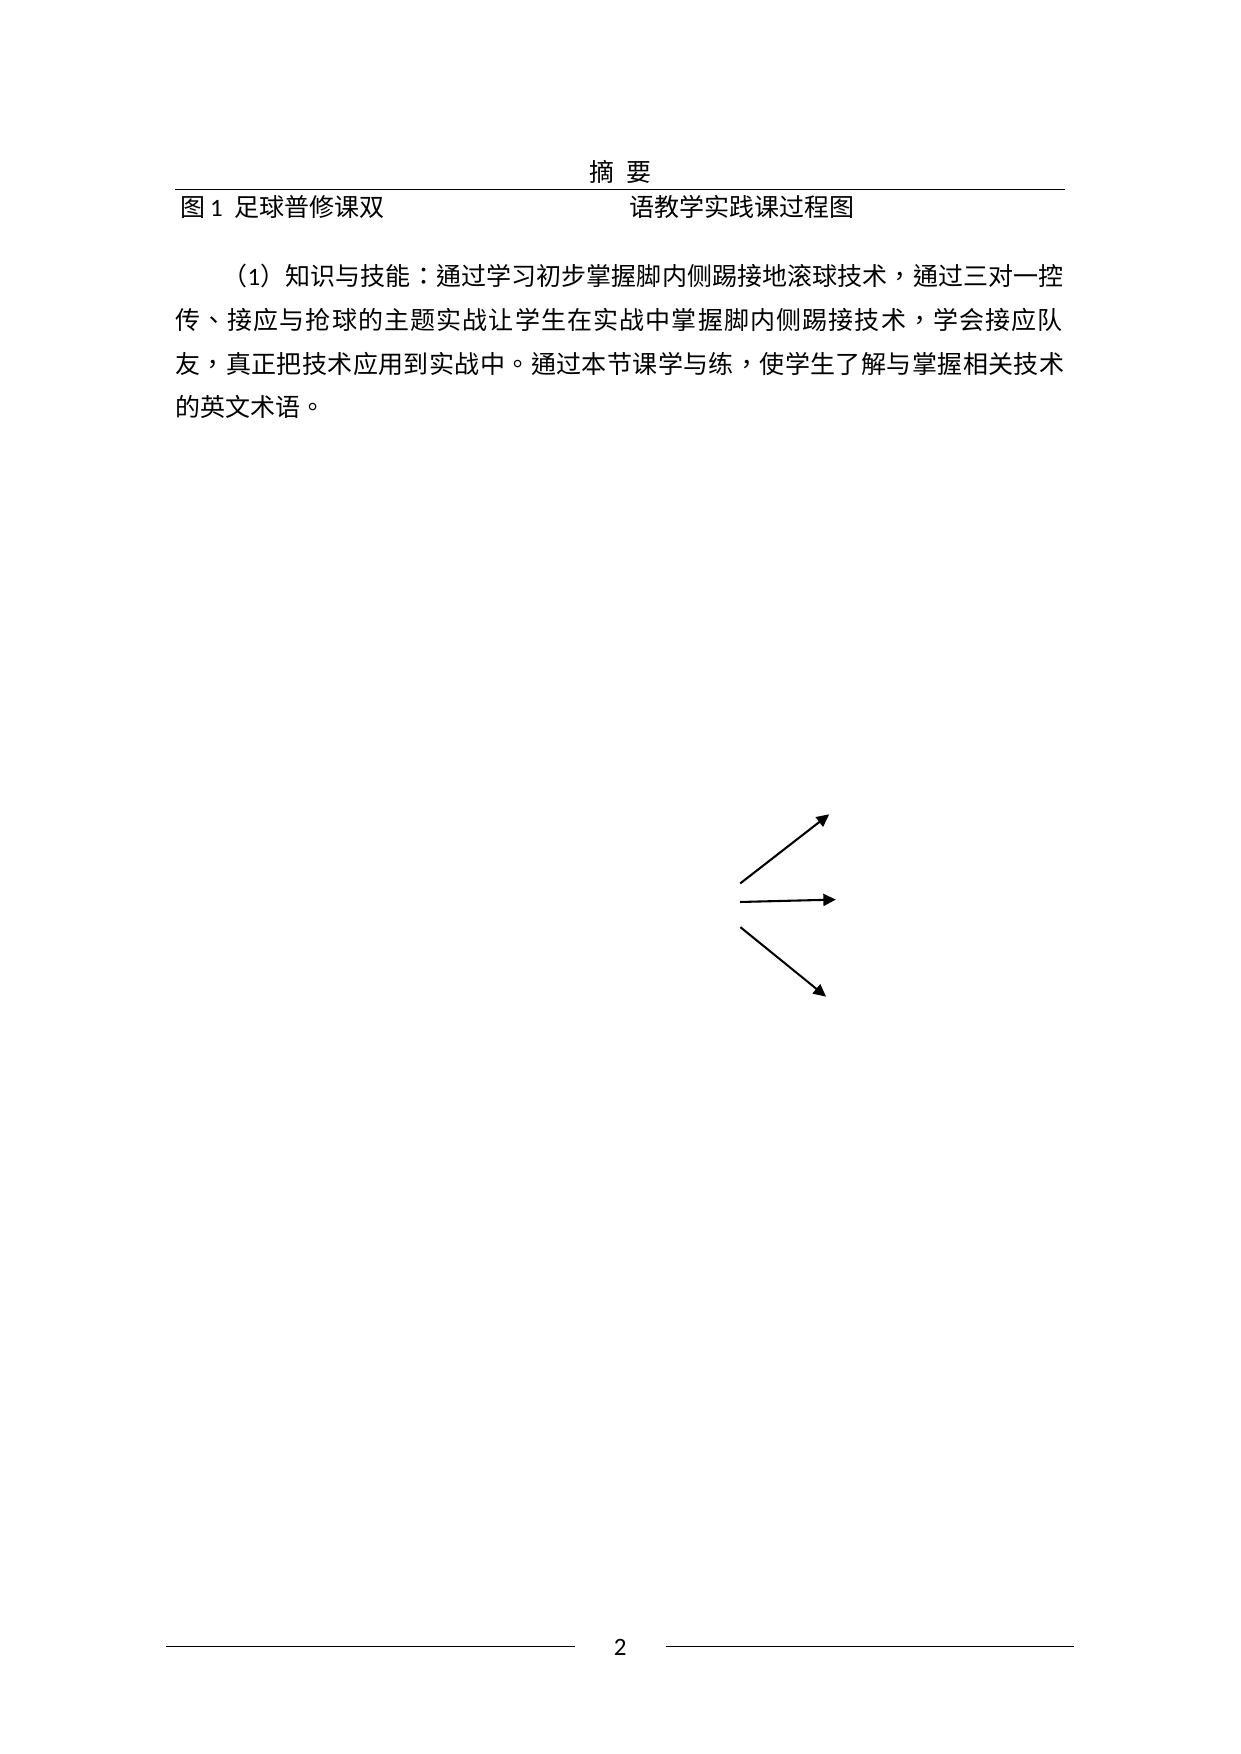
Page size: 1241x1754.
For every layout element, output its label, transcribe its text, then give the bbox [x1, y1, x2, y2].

text 图1 足球普修课双语教学实践课过程图 [417, 190, 1065, 223]
text 图1 足球普修课双语教学实践课过程图 [175, 190, 389, 223]
text （1）知识与技能：通过学习初步掌握脚内侧踢接地滚球技术，通过三对一控传、接应与抢球的主题实战让学生在实战中掌握脚内侧踢接技术，学会接应队友，真正把技术应用到实战中。通过本节课学与练，使学生了解与掌握相关技术的英文术语。 [175, 248, 1065, 423]
